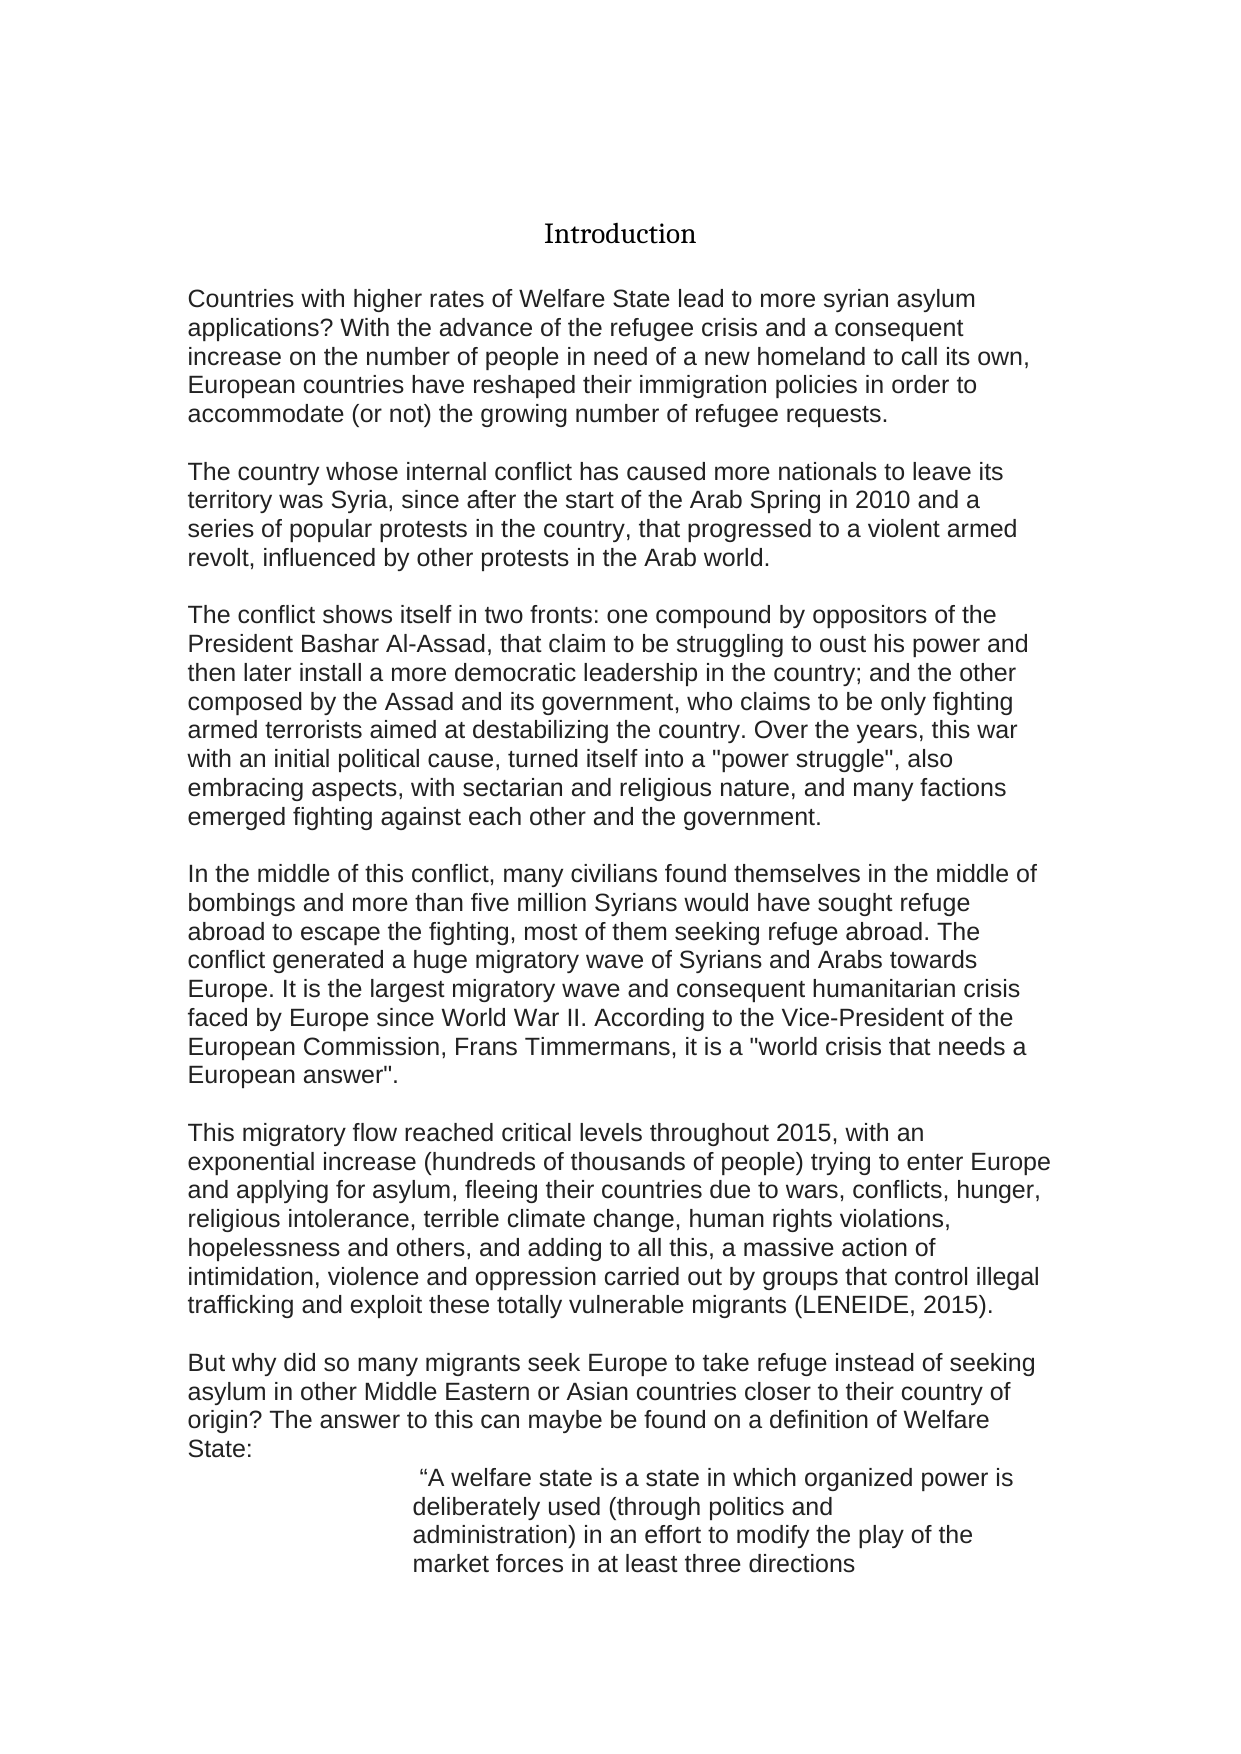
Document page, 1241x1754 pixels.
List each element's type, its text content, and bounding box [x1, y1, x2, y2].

text administration) in an effort to modify the play of the market forces in at least three directions [187, 1520, 1053, 1578]
text But why did so many migrants seek Europe to take refuge instead of seeking asylum in other Middle Eastern or Asian countries closer to their country of origin? The answer to this can maybe be found on a definition of Welfare State: [187, 1348, 1053, 1463]
text The conflict shows itself in two fronts: one compound by oppositors of the President Bashar Al-Assad, that claim to be struggling to oust his power and then later install a more democratic leadership in the country; and the other composed by the Assad and its government, who claims to be only fighting armed terrorists aimed at destabilizing the country. Over the years, this war with an initial political cause, turned itself into a "power struggle", also embracing aspects, with sectarian and religious nature, and many factions emerged fighting against each other and the government. [187, 600, 1053, 830]
text This migratory flow reached critical levels throughout 2015, with an exponential increase (hundreds of thousands of people) trying to enter Europe and applying for asylum, fleeing their countries due to wars, conflicts, hunger, religious intolerance, terrible climate change, human rights violations, hopelessness and others, and adding to all this, a massive action of intimidation, violence and oppression carried out by groups that control illegal trafficking and exploit these totally vulnerable migrants (LENEIDE, 2015). [187, 1118, 1053, 1319]
text The country whose internal conflict has caused more nationals to leave its territory was Syria, since after the start of the Arab Spring in 2010 and a series of popular protests in the country, that progressed to a violent armed revolt, influenced by other protests in the Arab world. [187, 457, 1053, 572]
text Introduction [187, 217, 1053, 251]
text “A welfare state is a state in which organized power is deliberately used (through politics and [187, 1463, 1053, 1520]
text In the middle of this conflict, many civilians found themselves in the middle of bombings and more than five million Syrians would have sought refuge abroad to escape the fighting, most of them seeking refuge abroad. The conflict generated a huge migratory wave of Syrians and Arabs towards Europe. It is the largest migratory wave and consequent humanitarian crisis faced by Europe since World War II. According to the Vice-President of the European Commission, Frans Timmermans, it is a "world crisis that needs a European answer". [187, 859, 1053, 1089]
text Countries with higher rates of Welfare State lead to more syrian asylum applications? With the advance of the refugee crisis and a consequent increase on the number of people in need of a new homeland to call its own, European countries have reshaped their immigration policies in order to accommodate (or not) the growing number of refugee requests. [187, 284, 1053, 428]
